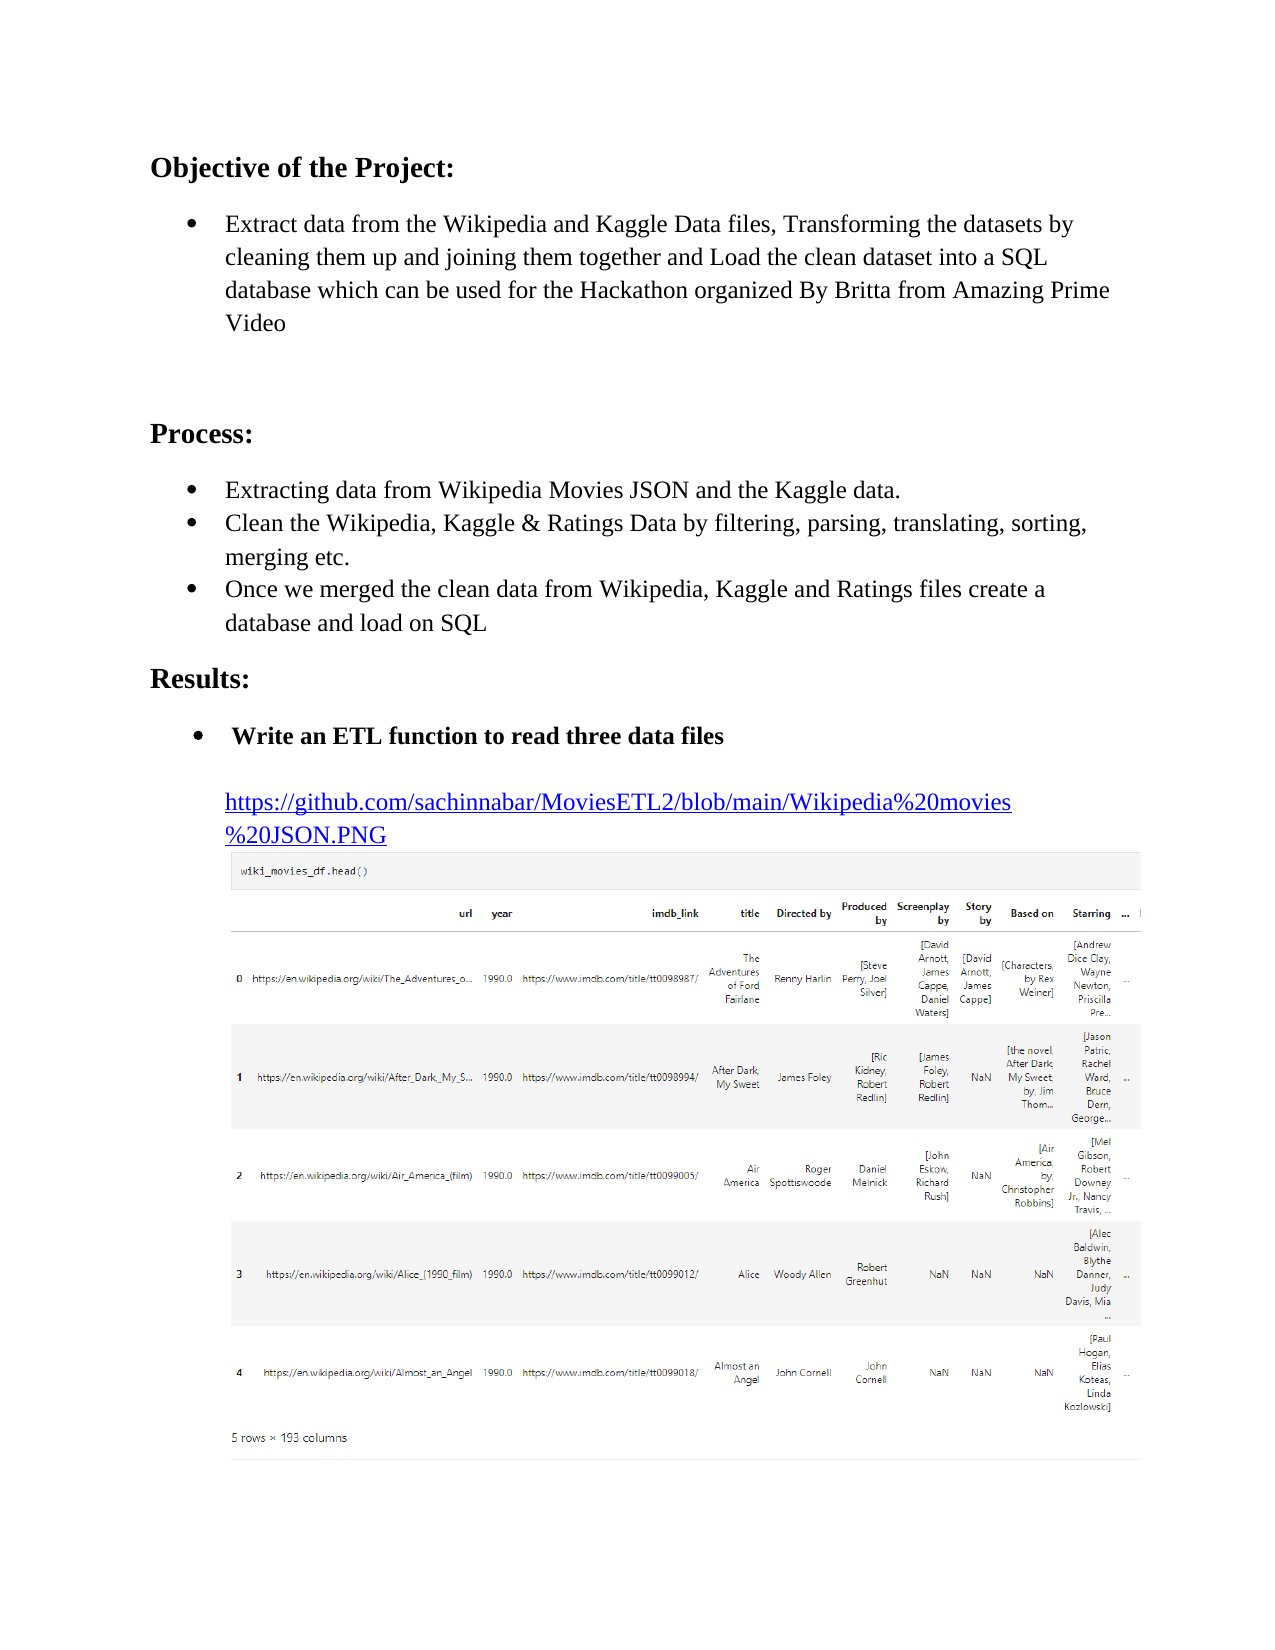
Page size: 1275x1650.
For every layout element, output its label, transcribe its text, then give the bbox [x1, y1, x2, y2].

list Extracting data from Wikipedia Movies JSON and the Kaggle data. [187, 476, 1125, 504]
list Once we merged the clean data from Wikipedia, Kaggle and Ratings files create a database and load on SQL [187, 574, 1125, 636]
text Results: [150, 661, 1125, 695]
text Objective of the Project: [150, 150, 1125, 183]
list Extract data from the Wikipedia and Kaggle Data files, Transforming the datasets by cleaning them up and joining them together and Load the clean dataset into a SQL database which can be used for the Hackathon organized By Britta from Amazing Prime Video [187, 209, 1125, 337]
picture [225, 852, 1141, 1460]
list Write an ETL function to read three data files [194, 721, 1125, 749]
text Process: [150, 416, 1125, 450]
list https://github.com/sachinnabar/MoviesETL2/blob/main/Wikipedia%20movies%20JSON.PNG [225, 787, 1125, 849]
list Clean the Wikipedia, Kaggle & Ratings Data by filtering, parsing, translating, sorting, merging etc. [187, 508, 1125, 570]
